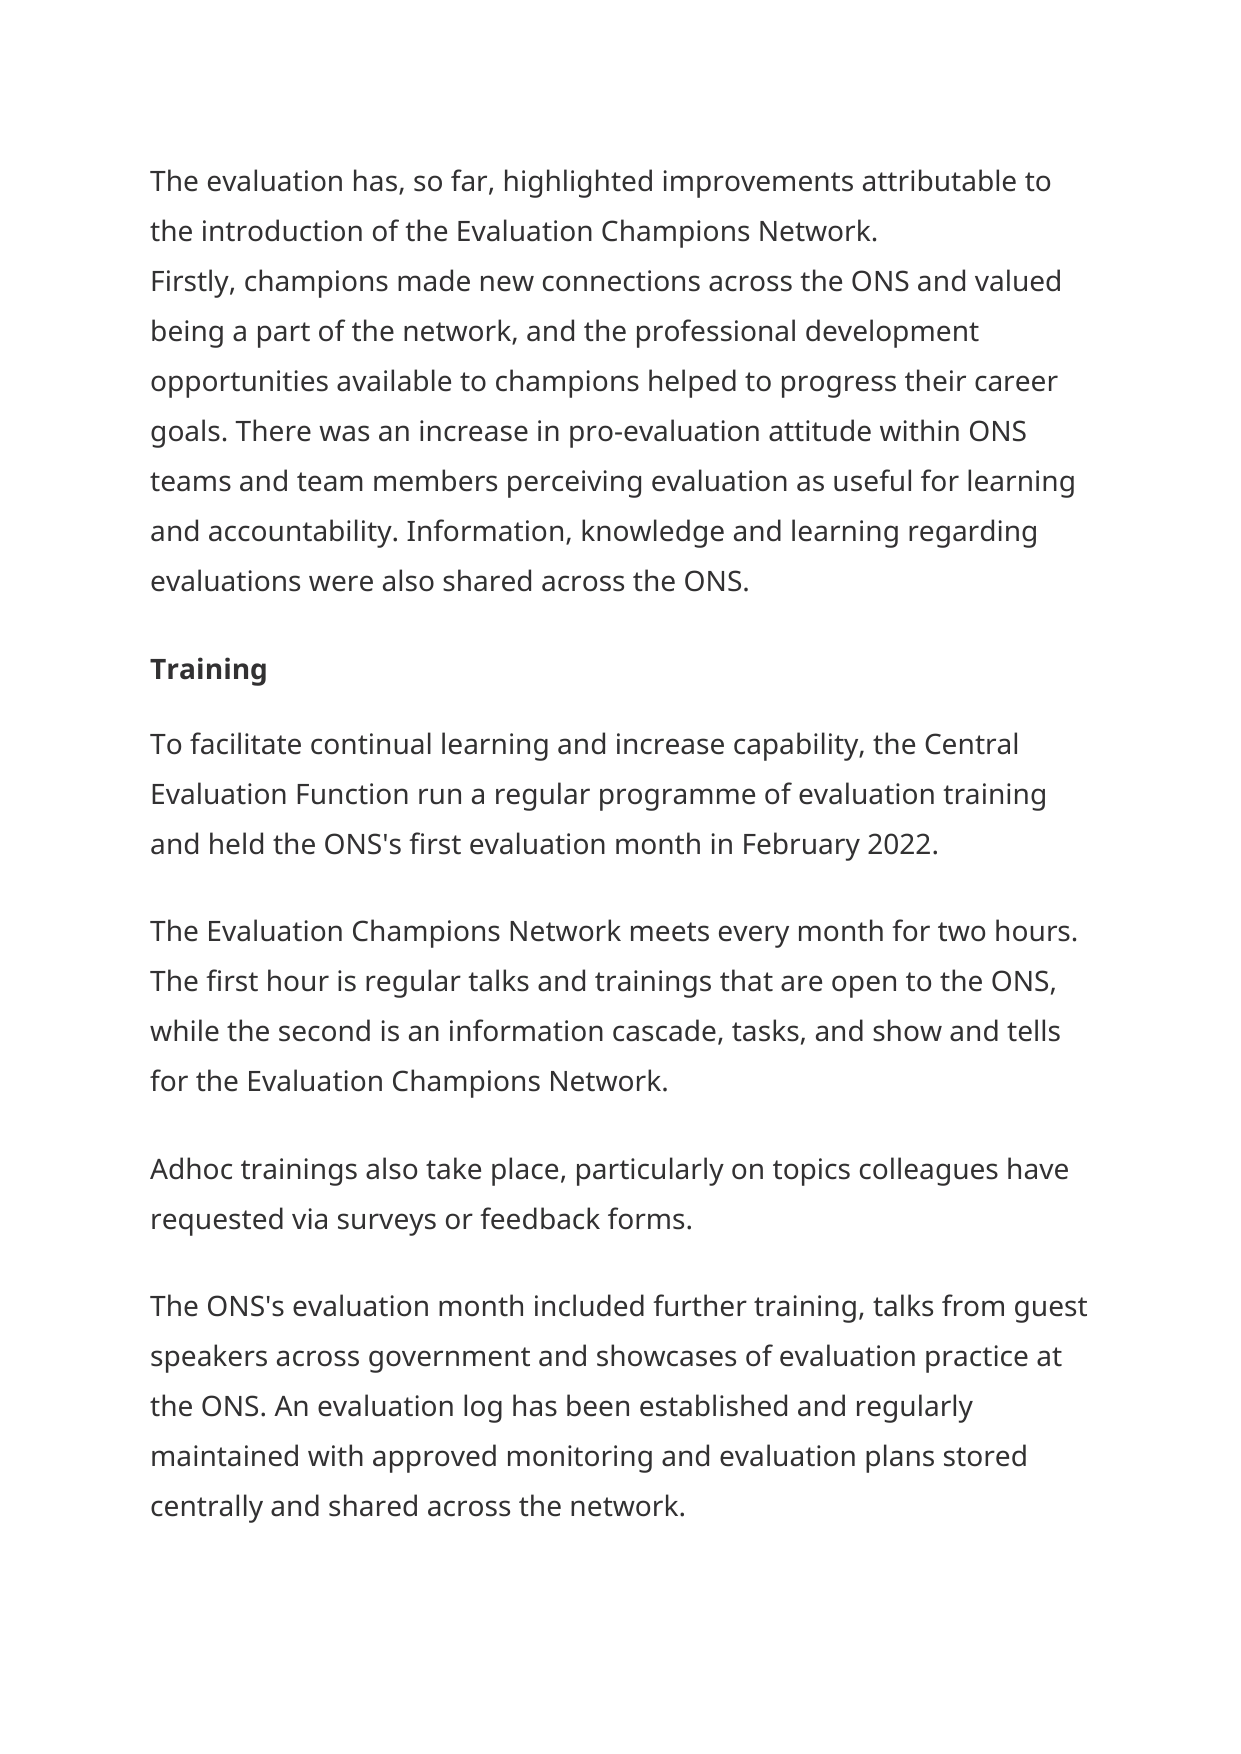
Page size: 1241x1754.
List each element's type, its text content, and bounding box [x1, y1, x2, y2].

text The ONS's evaluation month included further training, talks from guest speakers across government and showcases of evaluation practice at the ONS. An evaluation log has been established and regularly maintained with approved monitoring and evaluation plans stored centrally and shared across the network. [150, 1275, 1090, 1525]
text To facilitate continual learning and increase capability, the Central Evaluation Function run a regular programme of evaluation training and held the ONS's first evaluation month in February 2022. [150, 712, 1090, 862]
text The Evaluation Champions Network meets every month for two hours. The first hour is regular talks and trainings that are open to the ONS, while the second is an information cascade, tasks, and show and tells for the Evaluation Champions Network. [150, 900, 1090, 1100]
text Adhoc trainings also take place, particularly on topics colleagues have requested via surveys or feedback forms. [150, 1137, 1090, 1237]
text Training [150, 637, 1090, 687]
text The evaluation has, so far, highlighted improvements attributable to the introduction of the Evaluation Champions Network. Firstly, champions made new connections across the ONS and valued being a part of the network, and the professional development opportunities available to champions helped to progress their career goals. There was an increase in pro-evaluation attitude within ONS teams and team members perceiving evaluation as useful for learning and accountability. Information, knowledge and learning regarding evaluations were also shared across the ONS. [150, 150, 1090, 600]
